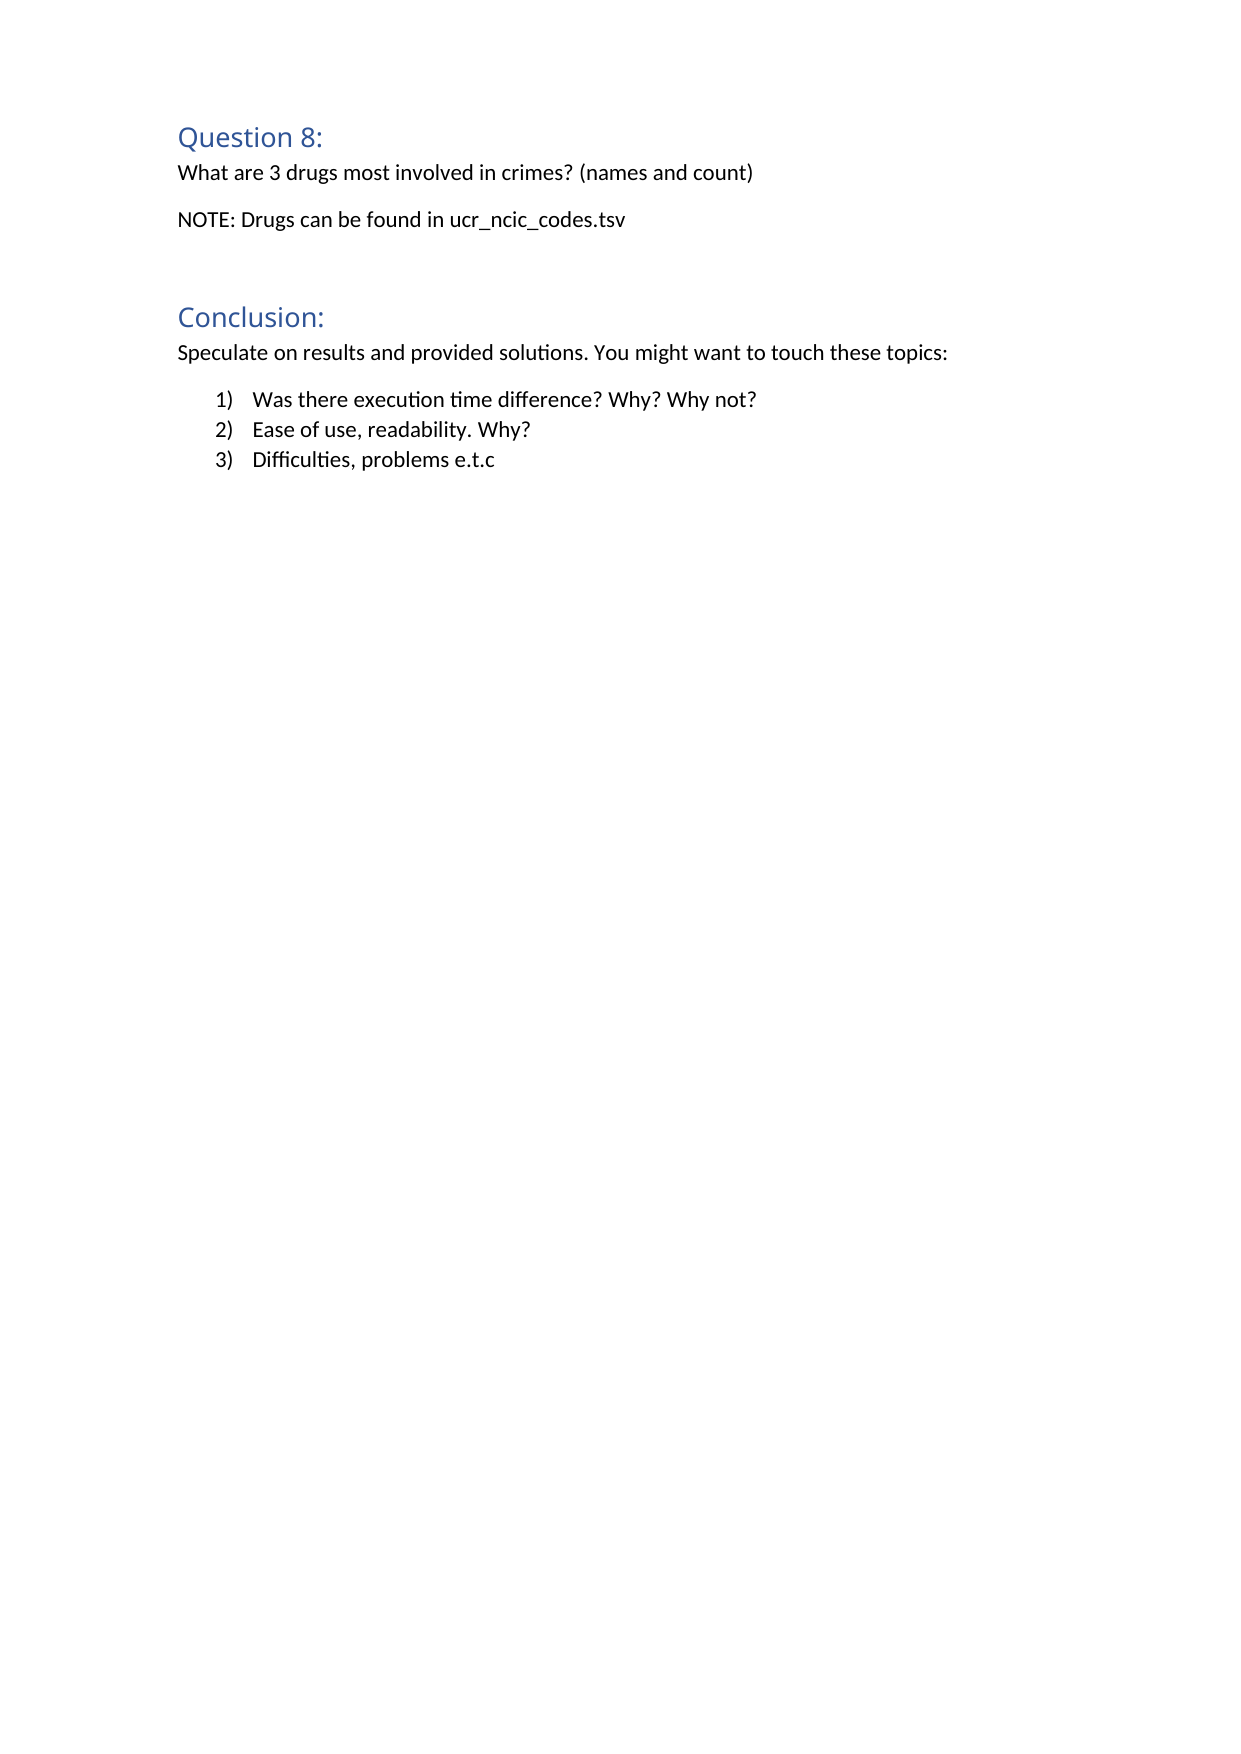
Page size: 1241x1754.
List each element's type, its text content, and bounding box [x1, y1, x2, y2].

list Was there execution time difference? Why? Why not? [215, 385, 1152, 413]
list Ease of use, readability. Why? [215, 415, 1152, 443]
text What are 3 drugs most involved in crimes? (names and count) [177, 158, 1152, 186]
list Difficulties, problems e.t.c [215, 446, 1152, 474]
text Speculate on results and provided solutions. You might want to touch these topics: [177, 338, 1152, 366]
text NOTE: Drugs can be found in ucr_ncic_codes.tsv [177, 205, 1152, 233]
subtitle Question 8: [177, 118, 1152, 155]
subtitle Conclusion: [177, 298, 1152, 335]
